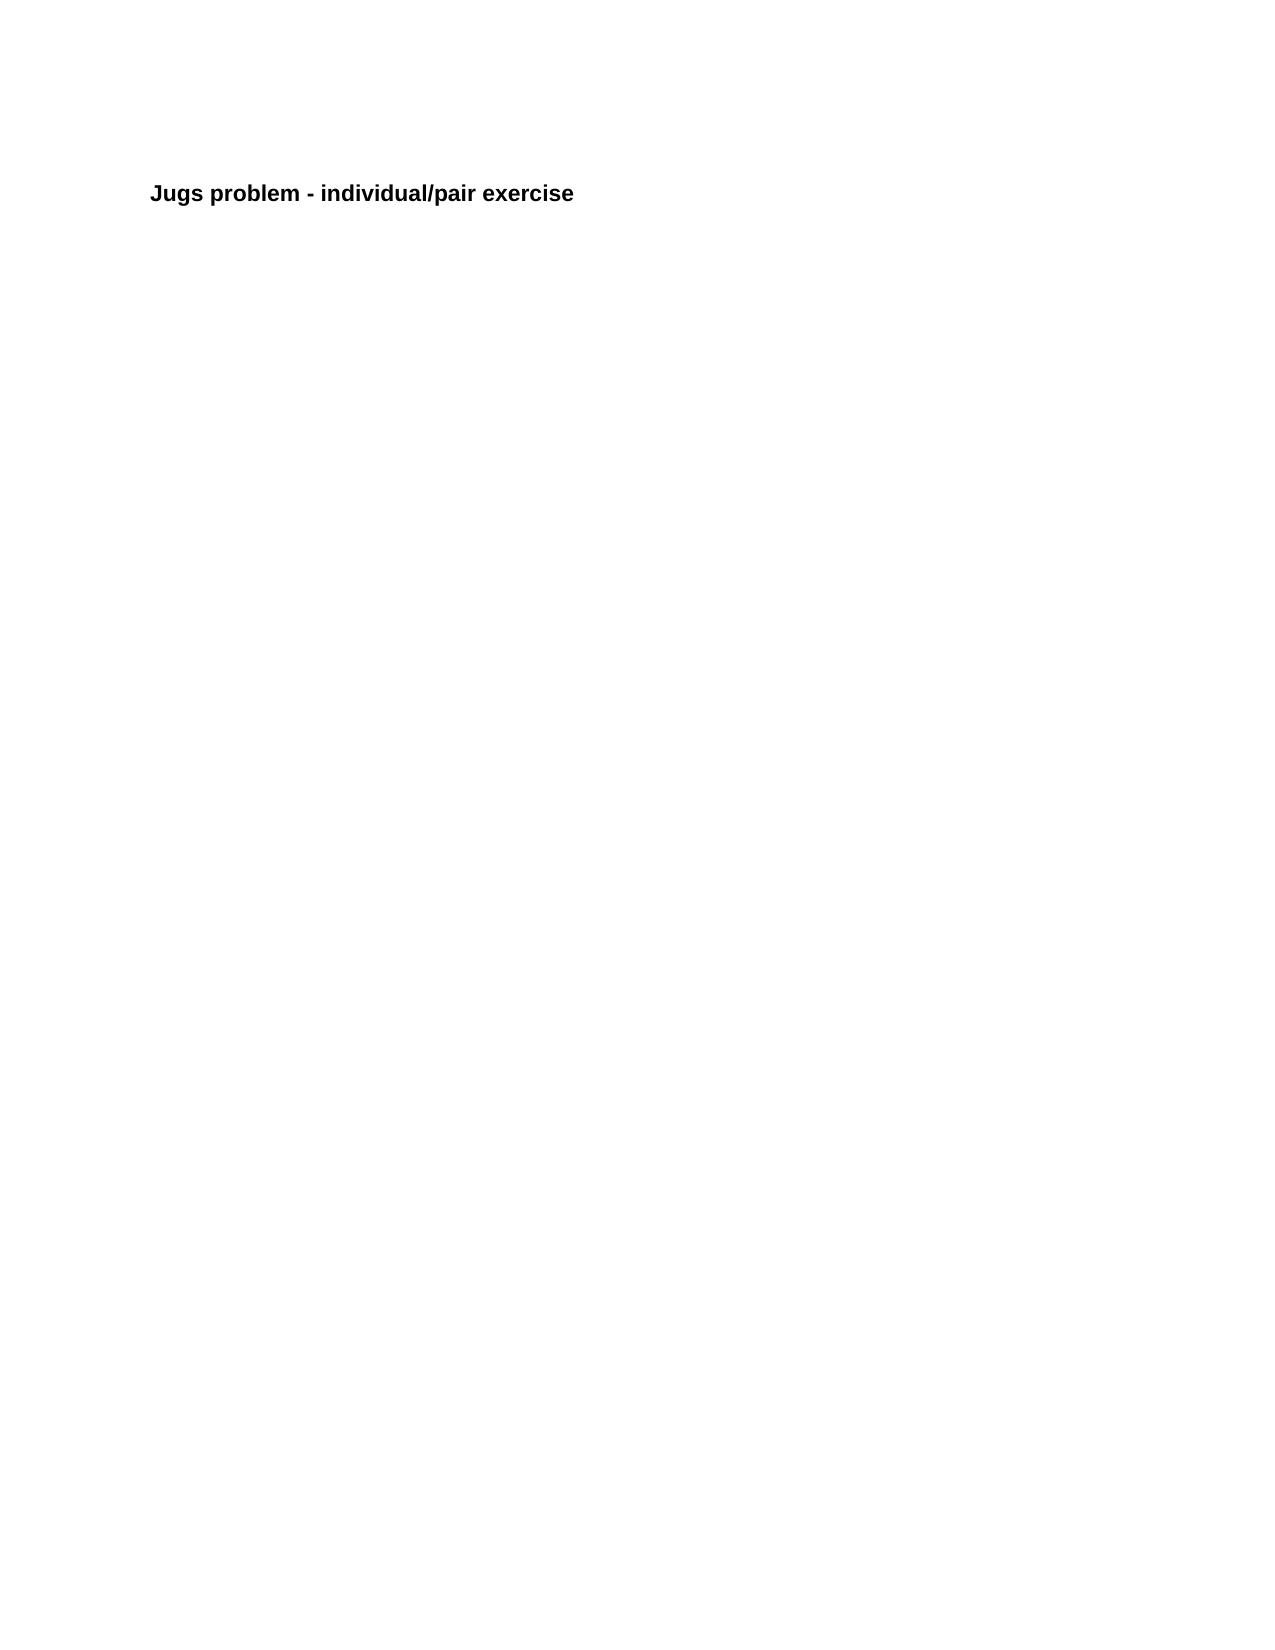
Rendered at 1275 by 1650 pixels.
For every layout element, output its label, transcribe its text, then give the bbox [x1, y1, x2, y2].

text Jugs problem - individual/pair exercise [150, 180, 1125, 207]
